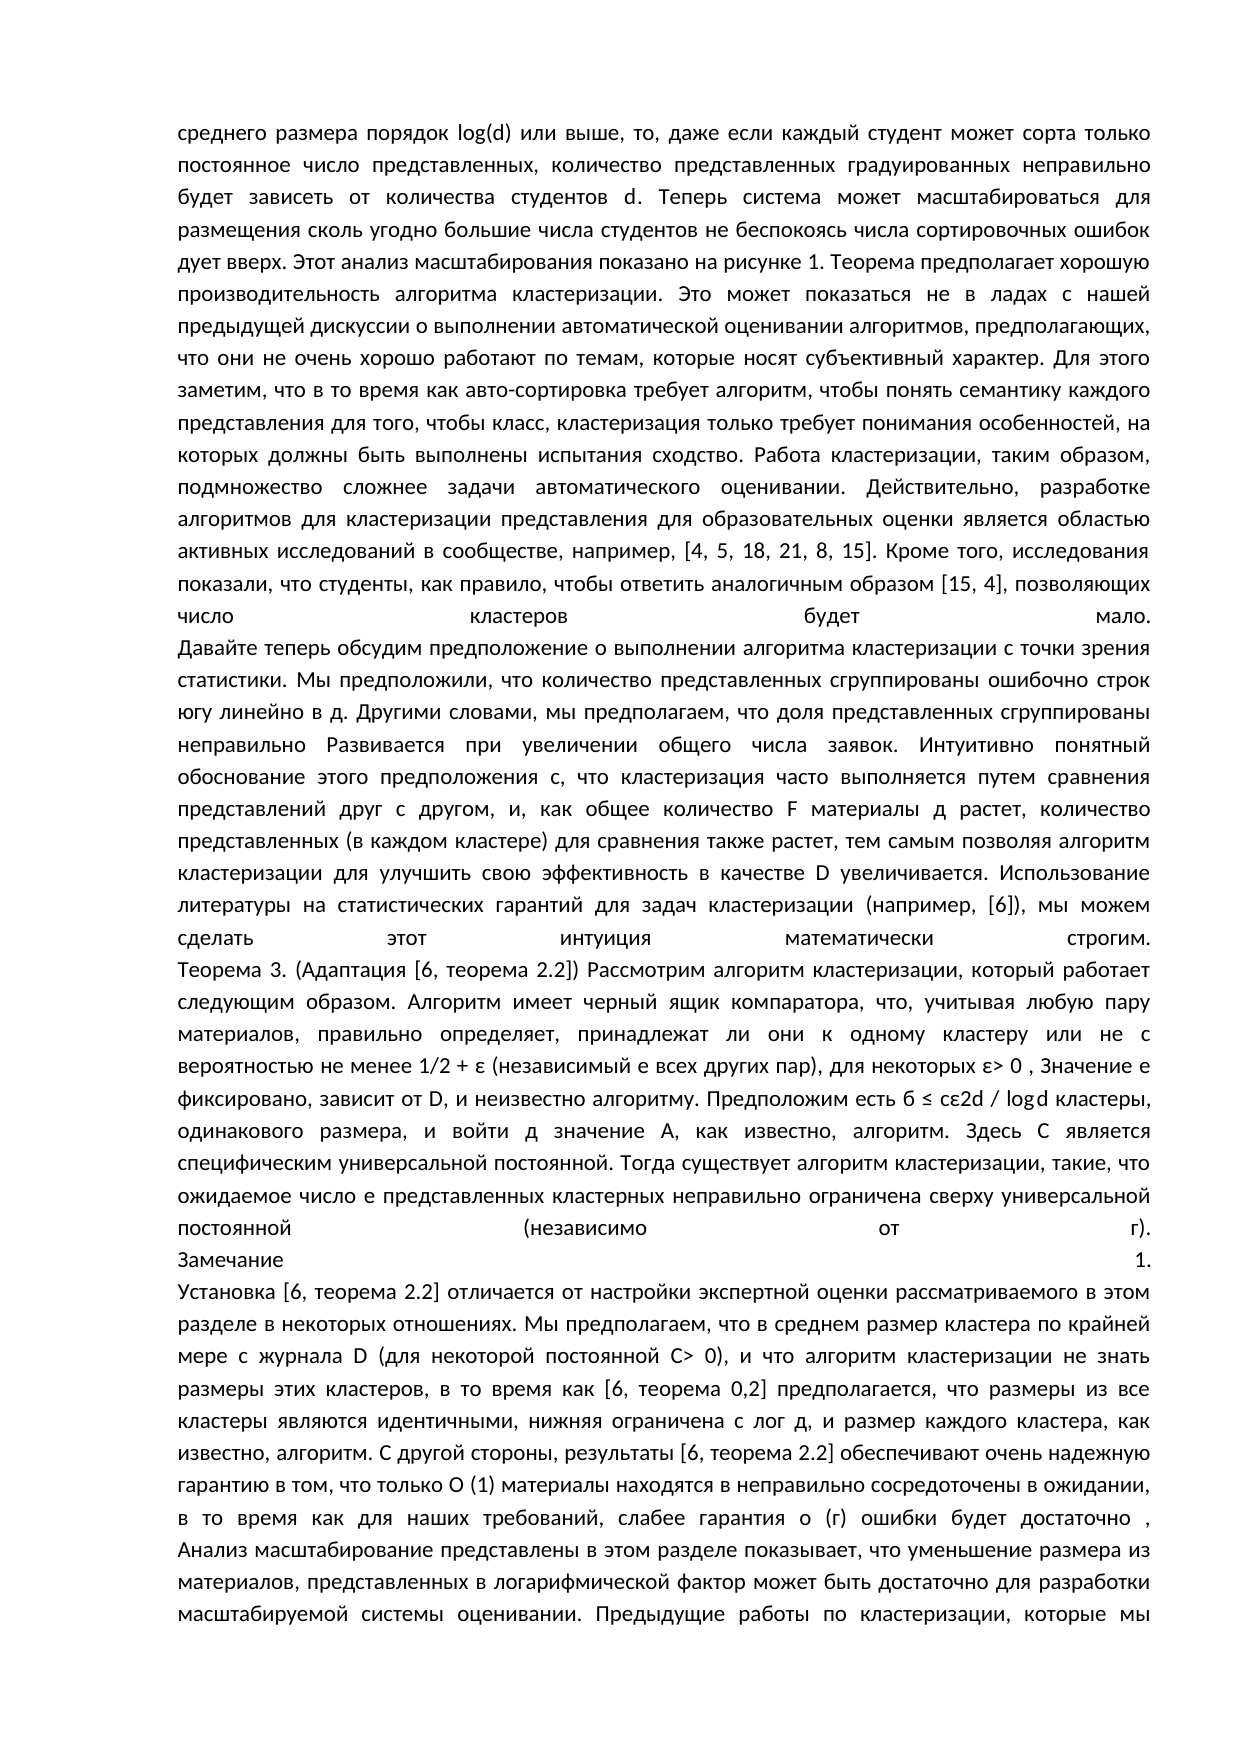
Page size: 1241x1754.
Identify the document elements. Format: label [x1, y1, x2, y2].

text [177, 118, 1152, 1627]
